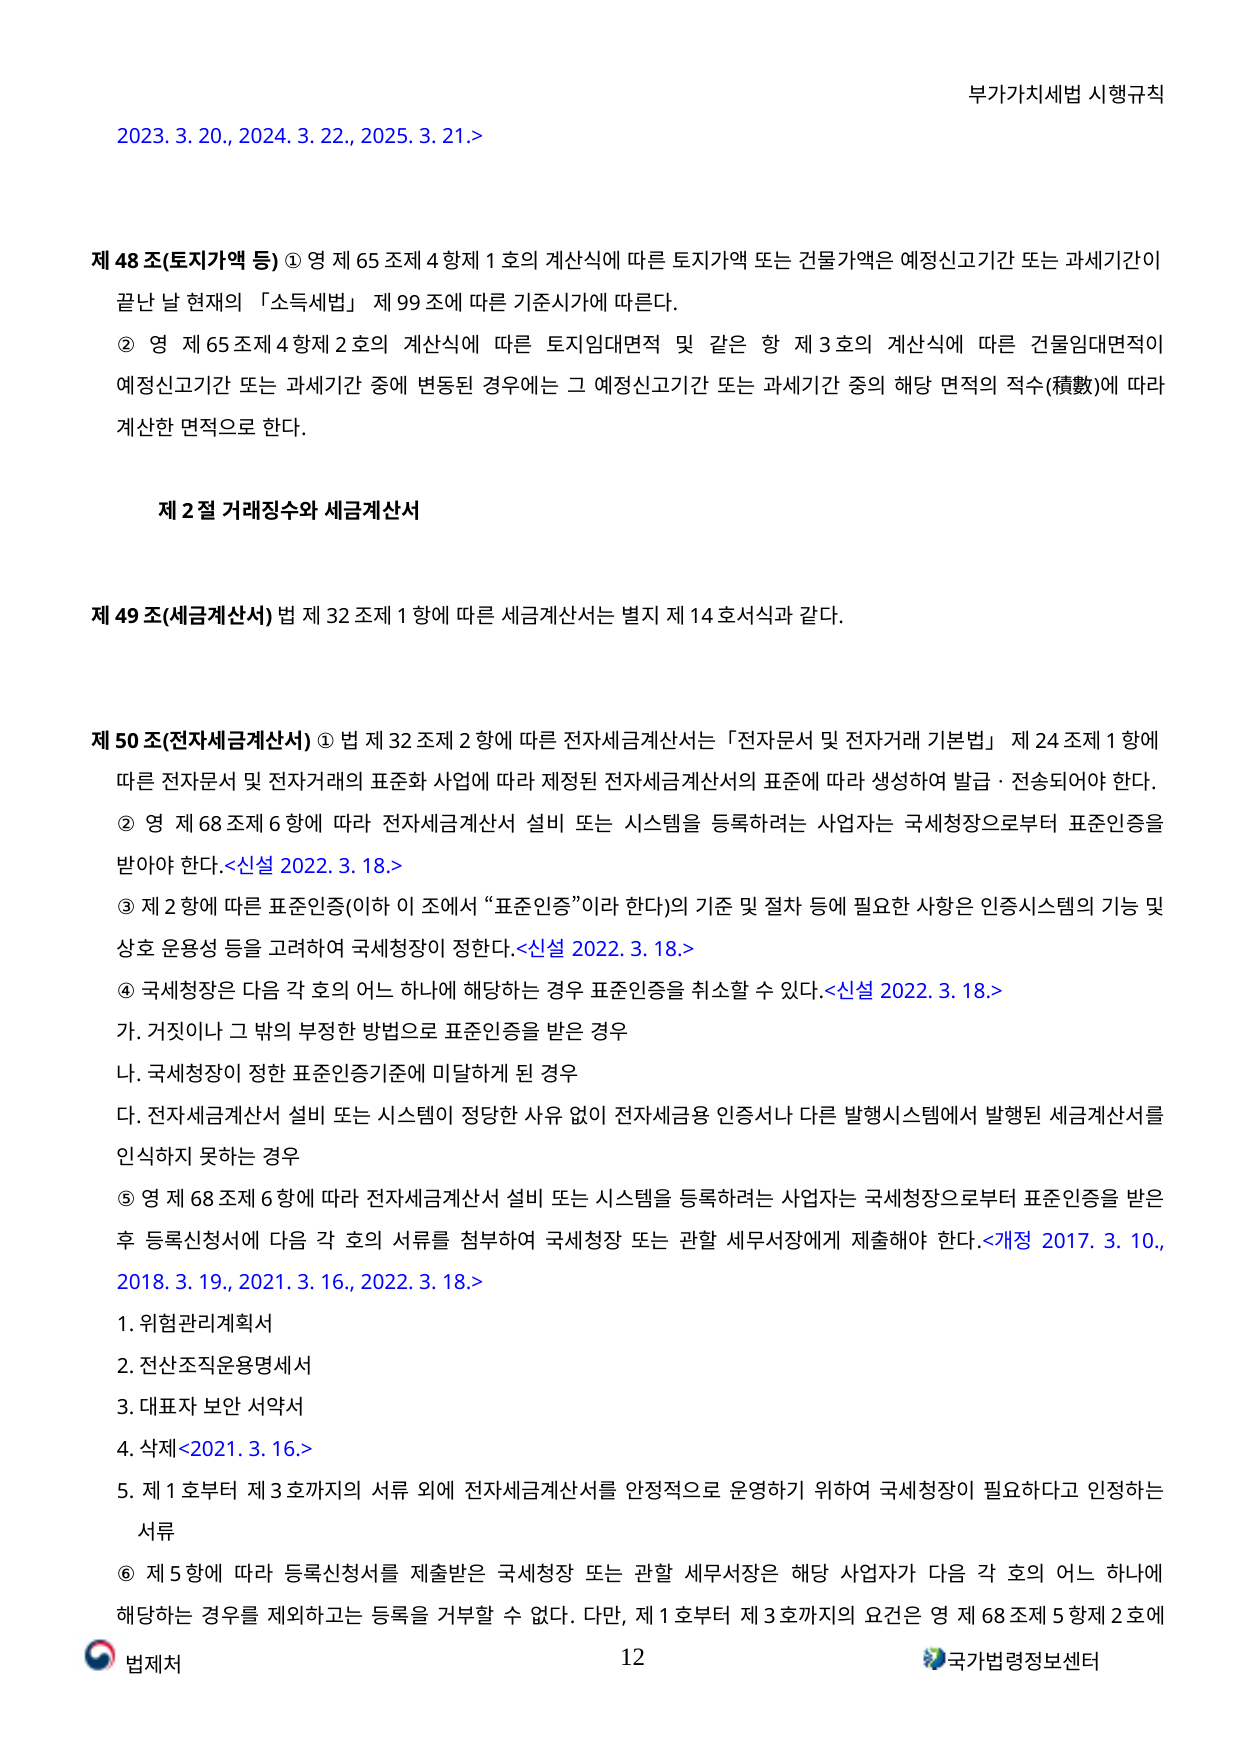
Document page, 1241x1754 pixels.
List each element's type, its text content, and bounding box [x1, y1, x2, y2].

picture [75, 1637, 126, 1673]
text ② 영 제68조제6항에 따라 전자세금계산서 설비 또는 시스템을 등록하려는 사업자는 국세청장으로부터 표준인증을 받아야 한다.<신설 2022. 3. 18.> [117, 796, 1165, 879]
text 2. 전산조직운용명세서 [117, 1337, 1165, 1379]
text 5. 제1호부터 제3호까지의 서류 외에 전자세금계산서를 안정적으로 운영하기 위하여 국세청장이 필요하다고 인정하는 서류 [117, 1462, 1165, 1546]
text 다. 전자세금계산서 설비 또는 시스템이 정당한 사유 없이 전자세금용 인증서나 다른 발행시스템에서 발행된 세금계산서를 인식하지 못하는 경우 [117, 1087, 1165, 1171]
text 가. 거짓이나 그 밖의 부정한 방법으로 표준인증을 받은 경우 [117, 1004, 1165, 1046]
text 제48조(토지가액 등) ① 영 제65조제4항제1호의 계산식에 따른 토지가액 또는 건물가액은 예정신고기간 또는 과세기간이 끝난 날 현재의 「소득세법」 제99조에 따른 기준시가에 따른다. [92, 233, 1165, 317]
text 4. 삭제<2021. 3. 16.> [117, 1421, 1165, 1462]
text ④ 국세청장은 다음 각 호의 어느 하나에 해당하는 경우 표준인증을 취소할 수 있다.<신설 2022. 3. 18.> [117, 962, 1165, 1004]
text ⑤ 영 제68조제6항에 따라 전자세금계산서 설비 또는 시스템을 등록하려는 사업자는 국세청장으로부터 표준인증을 받은 후 등록신청서에 다음 각 호의 서류를 첨부하여 국세청장 또는 관할 세무서장에게 제출해야 한다.<개정 2017. 3. 10., 2018. 3. 19., 2021. 3. 16., 2022. 3. 18.> [117, 1171, 1165, 1296]
text 3. 대표자 보안 서약서 [117, 1379, 1165, 1421]
text 1. 위험관리계획서 [117, 1296, 1165, 1337]
text 제50조(전자세금계산서) ① 법 제32조제2항에 따른 전자세금계산서는「전자문서 및 전자거래 기본법」 제24조제1항에 따른 전자문서 및 전자거래의 표준화 사업에 따라 제정된 전자세금계산서의 표준에 따라 생성하여 발급ㆍ전송되어야 한다. [92, 712, 1165, 796]
text 제49조(세금계산서) 법 제32조제1항에 따른 세금계산서는 별지 제14호서식과 같다. [92, 587, 1165, 629]
text ③ 제2항에 따른 표준인증(이하 이 조에서 “표준인증”이라 한다)의 기준 및 절차 등에 필요한 사항은 인증시스템의 기능 및 상호 운용성 등을 고려하여 국세청장이 정한다.<신설 2022. 3. 18.> [117, 879, 1165, 962]
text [92, 108, 1165, 150]
text 나. 국세청장이 정한 표준인증기준에 미달하게 된 경우 [117, 1046, 1165, 1087]
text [117, 1546, 1165, 1629]
text ② 영 제65조제4항제2호의 계산식에 따른 토지임대면적 및 같은 항 제3호의 계산식에 따른 건물임대면적이 예정신고기간 또는 과세기간 중에 변동된 경우에는 그 예정신고기간 또는 과세기간 중의 해당 면적의 적수(積數)에 따라 계산한 면적으로 한다. [117, 317, 1165, 442]
picture [892, 1637, 948, 1670]
text 제2절 거래징수와 세금계산서 [158, 483, 1165, 525]
